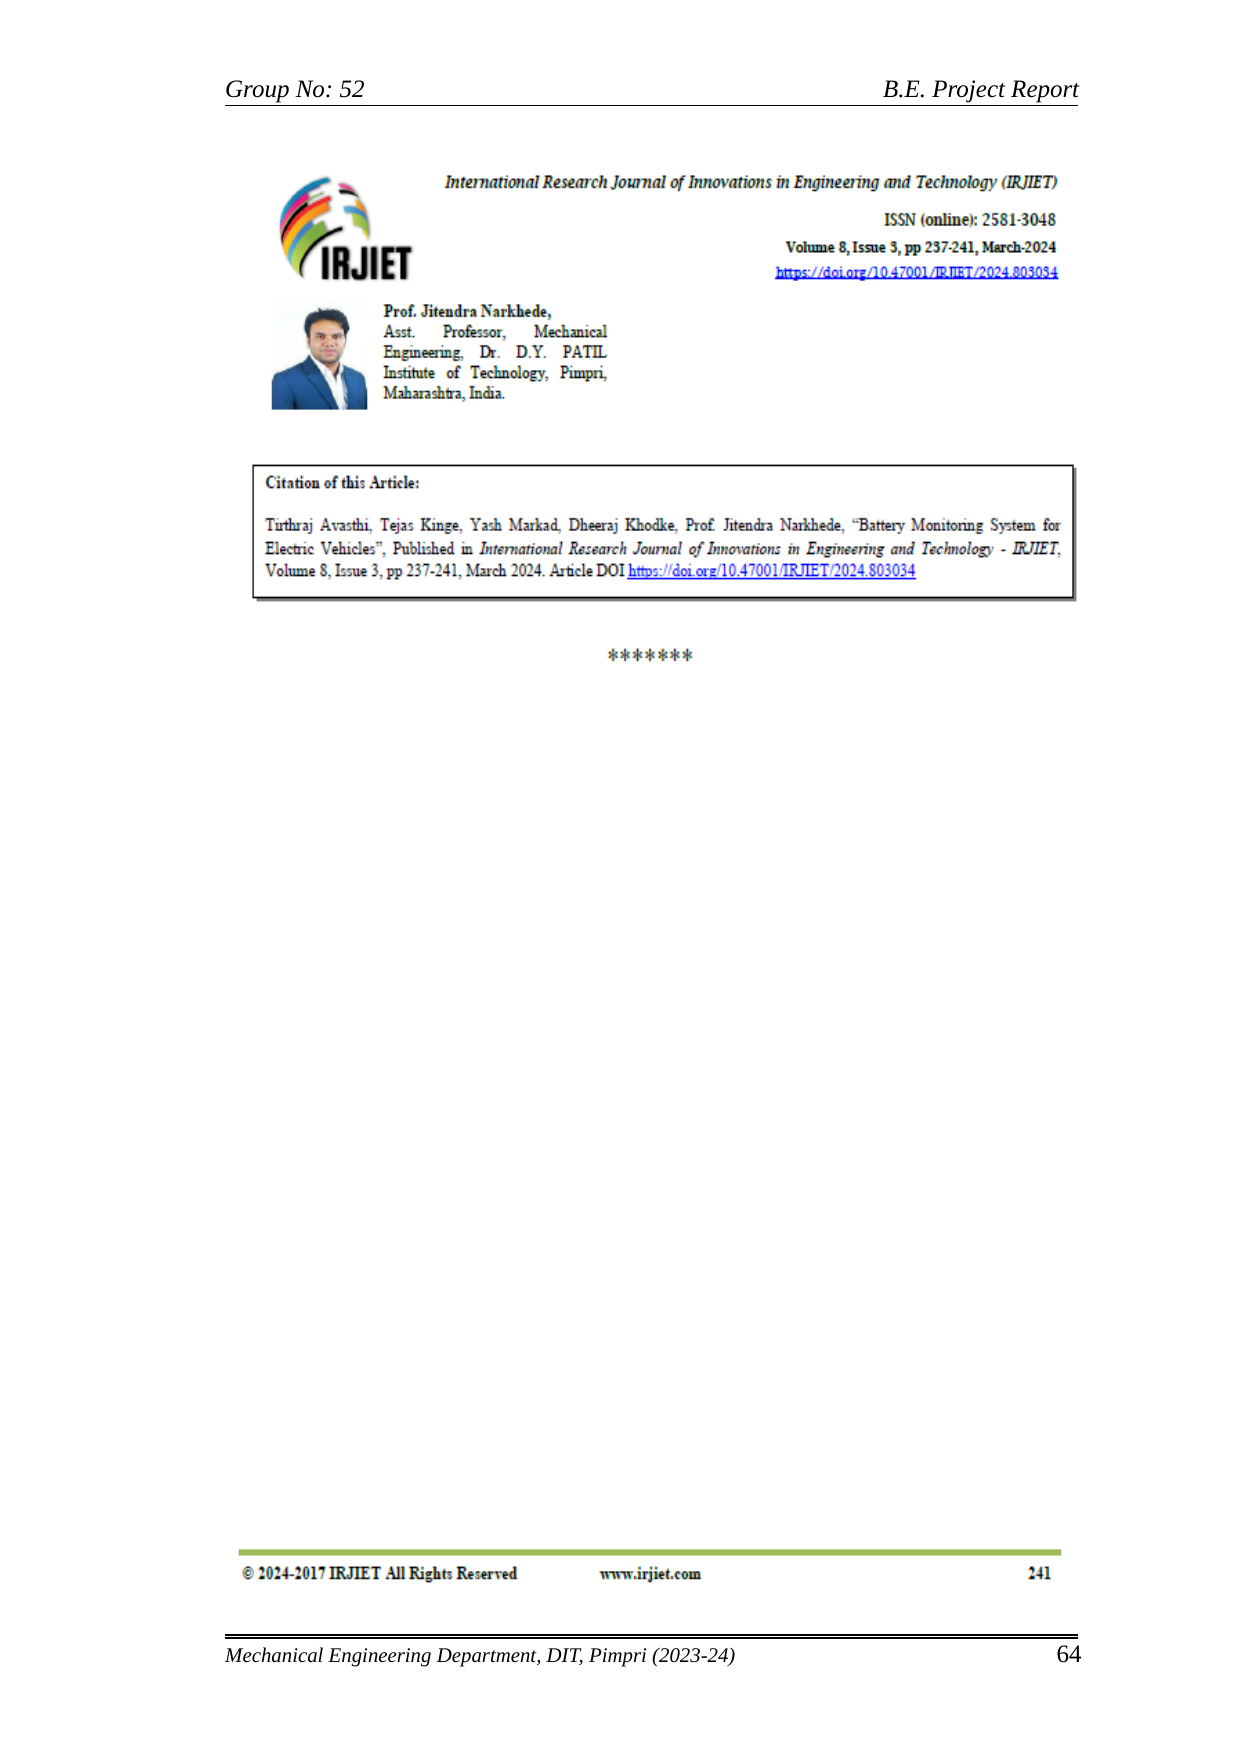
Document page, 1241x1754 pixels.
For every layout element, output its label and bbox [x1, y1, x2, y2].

picture [225, 150, 1078, 1603]
